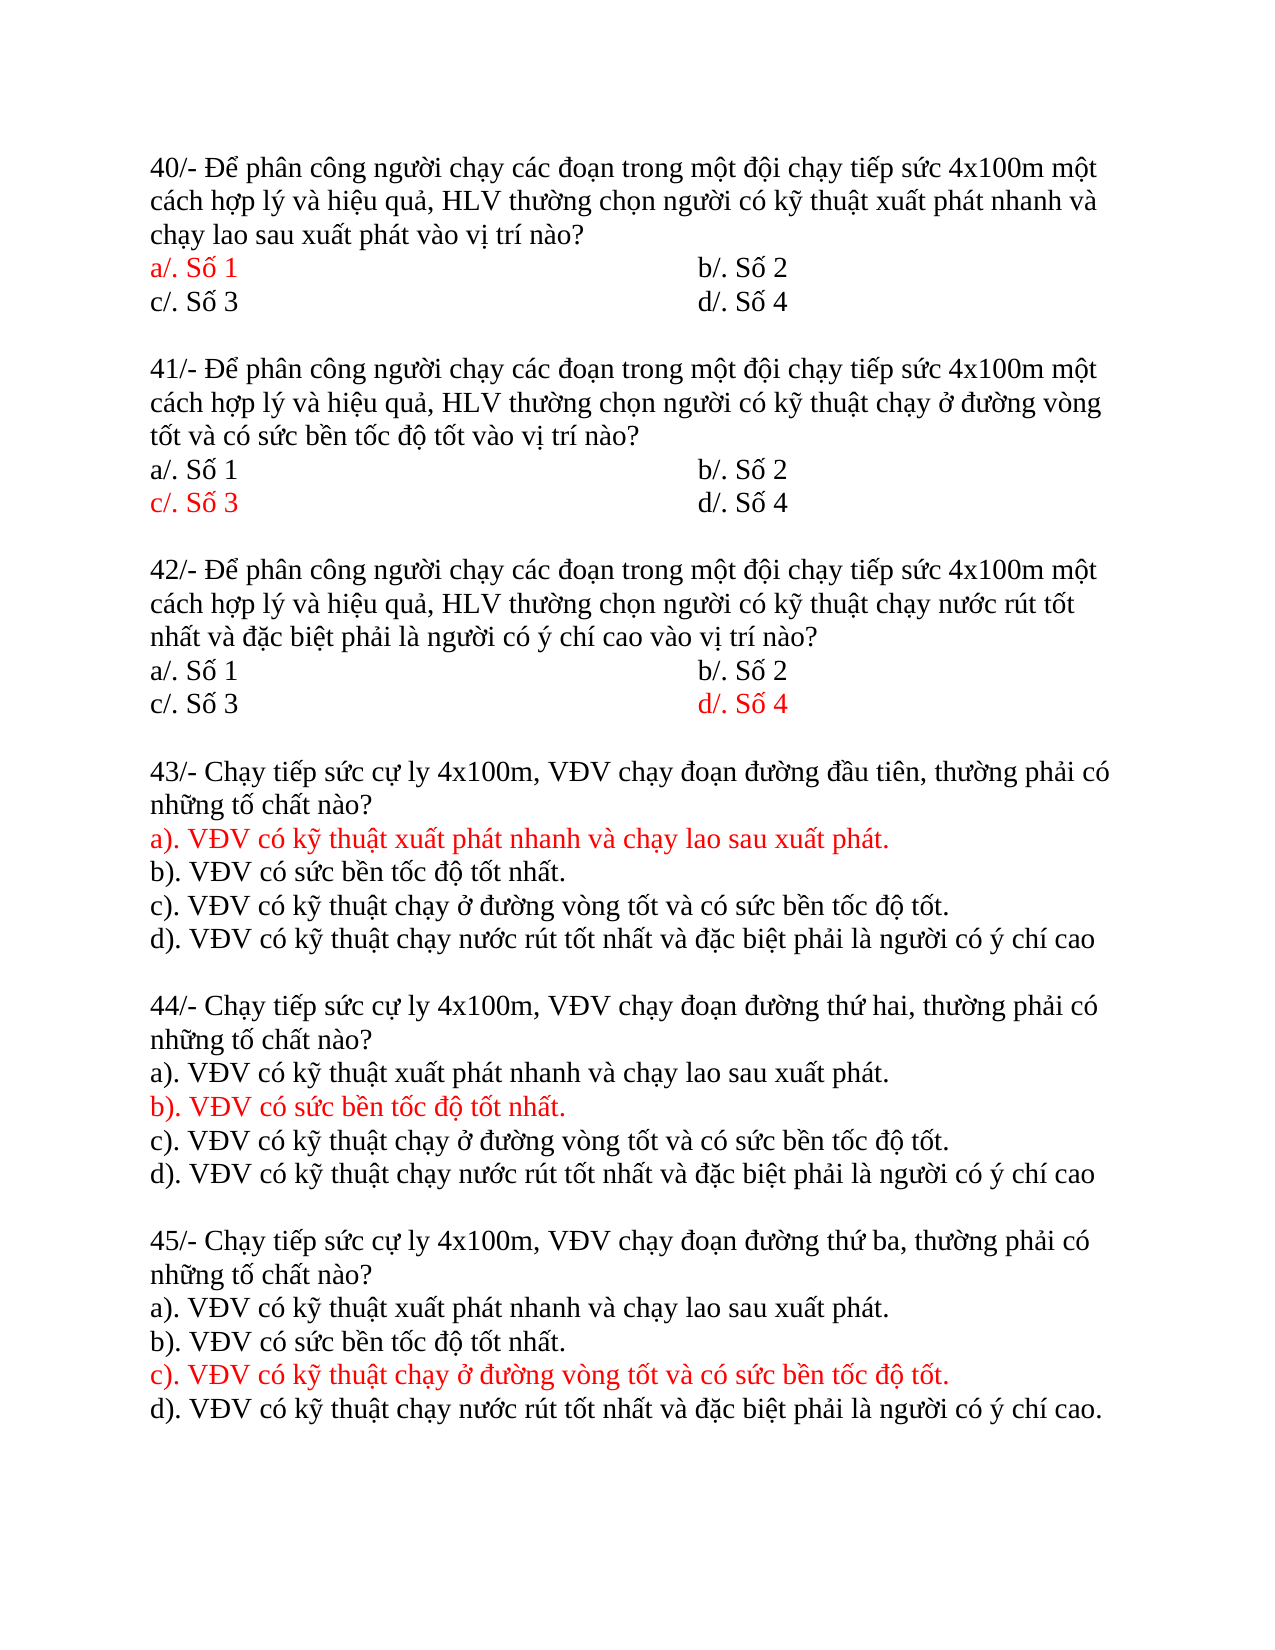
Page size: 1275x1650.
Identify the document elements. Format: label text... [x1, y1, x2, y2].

text 43/- Chạy tiếp sức cự ly 4x100m, VĐV chạy đoạn đường đầu tiên, thường phải có những tố chất nào? [150, 754, 1125, 821]
text 41/- Để phân công người chạy các đoạn trong một đội chạy tiếp sức 4x100m một cách hợp lý và hiệu quả, HLV thường chọn người có kỹ thuật chạy ở đường vòng tốt và có sức bền tốc độ tốt vào vị trí nào? [150, 351, 1125, 452]
text c/. Số 3 d/. Số 4 [150, 284, 1125, 318]
text a/. Số 1 b/. Số 2 [150, 251, 1125, 284]
text b). VĐV có sức bền tốc độ tốt nhất. [150, 1089, 1125, 1123]
text b). VĐV có sức bền tốc độ tốt nhất. [150, 854, 1125, 888]
text d). VĐV có kỹ thuật chạy nước rút tốt nhất và đặc biệt phải là người có ý chí cao. [150, 1391, 1125, 1424]
text a). VĐV có kỹ thuật xuất phát nhanh và chạy lao sau xuất phát. [150, 1290, 1125, 1324]
text d). VĐV có kỹ thuật chạy nước rút tốt nhất và đặc biệt phải là người có ý chí cao [150, 1156, 1125, 1190]
text c/. Số 3 d/. Số 4 [150, 485, 1125, 519]
text d). VĐV có kỹ thuật chạy nước rút tốt nhất và đặc biệt phải là người có ý chí cao [150, 921, 1125, 955]
text c/. Số 3 d/. Số 4 [150, 687, 1125, 720]
text c). VĐV có kỹ thuật chạy ở đường vòng tốt và có sức bền tốc độ tốt. [150, 1357, 1125, 1391]
text c). VĐV có kỹ thuật chạy ở đường vòng tốt và có sức bền tốc độ tốt. [150, 888, 1125, 921]
text 40/- Để phân công người chạy các đoạn trong một đội chạy tiếp sức 4x100m một cách hợp lý và hiệu quả, HLV thường chọn người có kỹ thuật xuất phát nhanh và chạy lao sau xuất phát vào vị trí nào? [150, 150, 1125, 251]
text c). VĐV có kỹ thuật chạy ở đường vòng tốt và có sức bền tốc độ tốt. [150, 1123, 1125, 1156]
text a). VĐV có kỹ thuật xuất phát nhanh và chạy lao sau xuất phát. [150, 821, 1125, 854]
text a/. Số 1 b/. Số 2 [150, 452, 1125, 485]
text 45/- Chạy tiếp sức cự ly 4x100m, VĐV chạy đoạn đường thứ ba, thường phải có những tố chất nào? [150, 1223, 1125, 1290]
text 44/- Chạy tiếp sức cự ly 4x100m, VĐV chạy đoạn đường thứ hai, thường phải có những tố chất nào? [150, 988, 1125, 1056]
text a/. Số 1 b/. Số 2 [150, 653, 1125, 687]
text a). VĐV có kỹ thuật xuất phát nhanh và chạy lao sau xuất phát. [150, 1056, 1125, 1089]
text b). VĐV có sức bền tốc độ tốt nhất. [150, 1324, 1125, 1357]
text 42/- Để phân công người chạy các đoạn trong một đội chạy tiếp sức 4x100m một cách hợp lý và hiệu quả, HLV thường chọn người có kỹ thuật chạy nước rút tốt nhất và đặc biệt phải là người có ý chí cao vào vị trí nào? [150, 552, 1125, 653]
